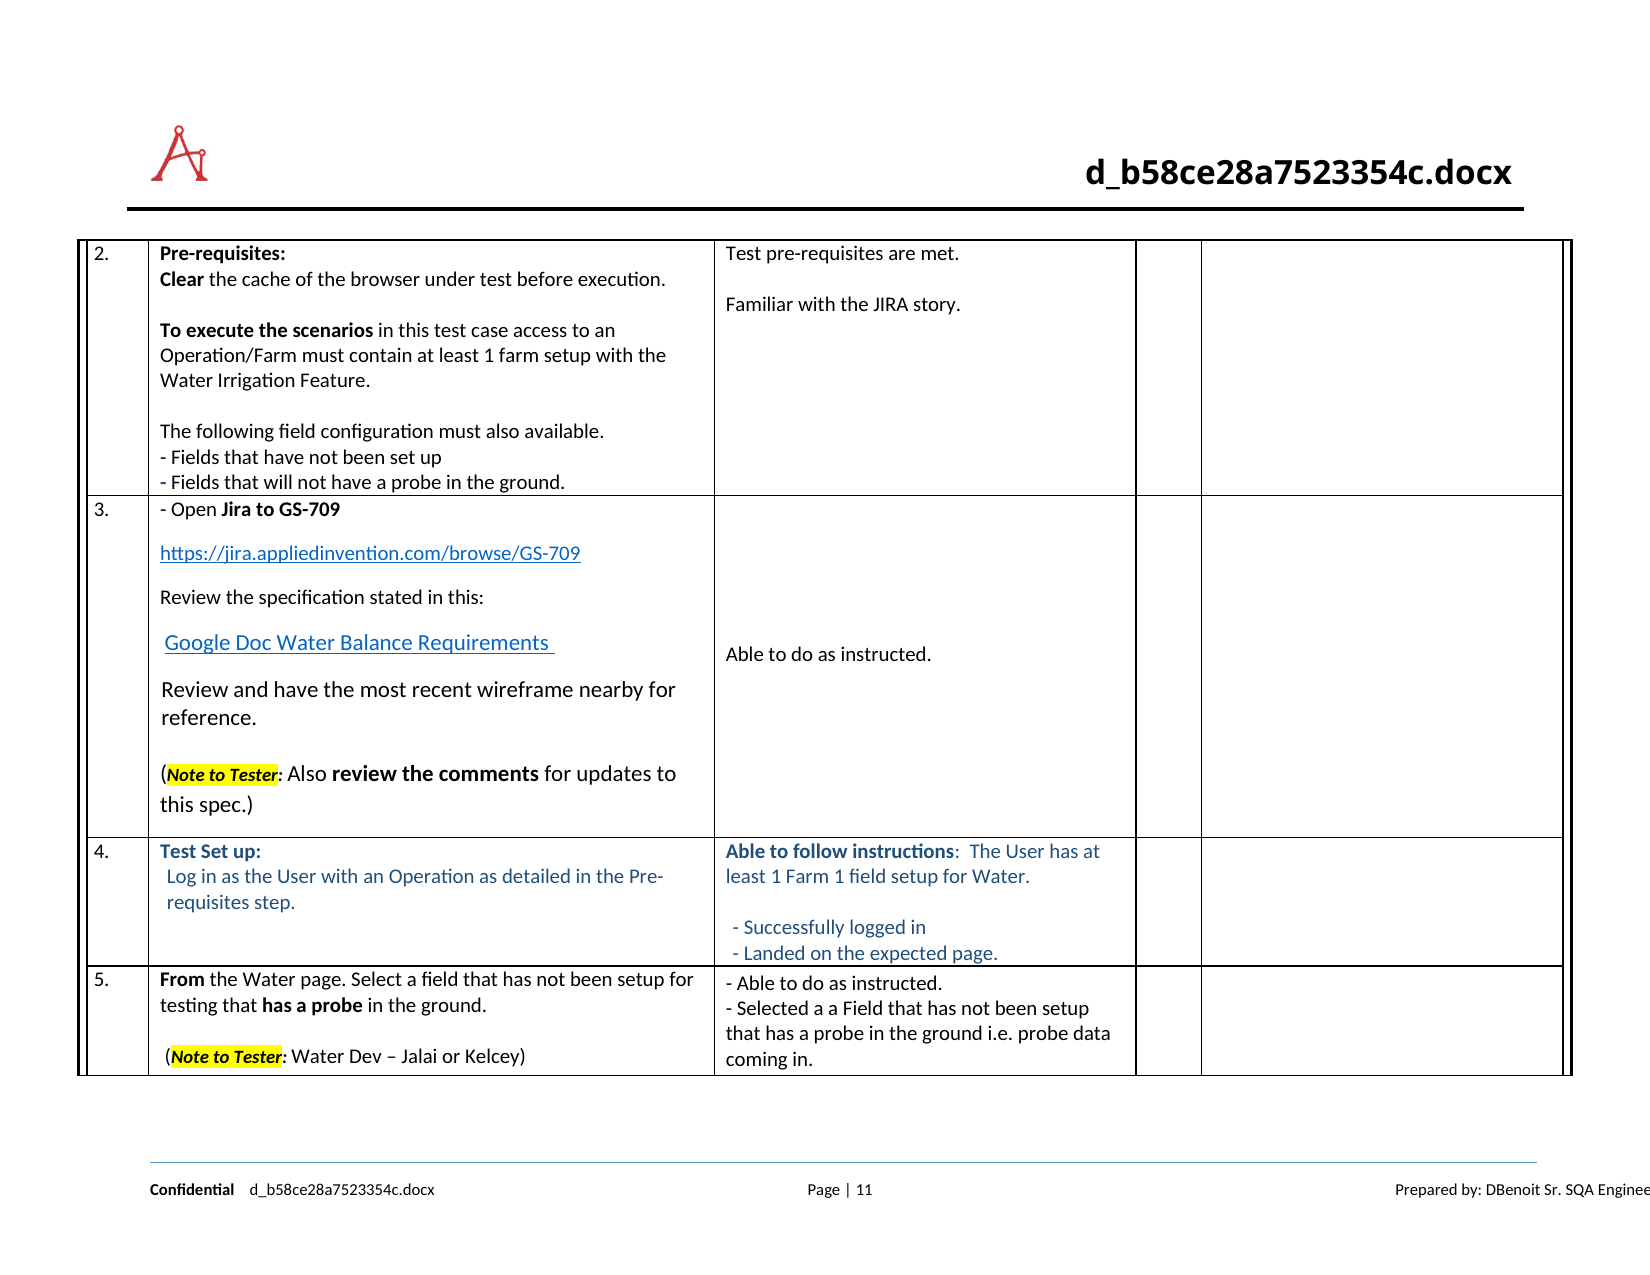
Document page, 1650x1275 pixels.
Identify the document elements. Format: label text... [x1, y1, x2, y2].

table_cell [88, 496, 148, 836]
table_cell [1137, 496, 1201, 836]
table_cell [88, 838, 148, 965]
table_cell [1202, 967, 1562, 1074]
table_cell [82, 836, 86, 965]
table_cell [1202, 496, 1562, 836]
table_cell [82, 965, 86, 1074]
table_cell [1564, 241, 1568, 495]
table_cell [82, 241, 86, 495]
table_cell [1202, 838, 1562, 965]
table_cell Test Set up: Log in as the User with an Operation as detailed in the Pre-requisites step. [149, 838, 714, 965]
table_cell [88, 241, 148, 495]
table_cell Test pre-requisites are met. Familiar with the JIRA story. [715, 241, 1135, 495]
table_cell [1202, 241, 1562, 495]
table_cell [1564, 495, 1568, 836]
table_cell [88, 967, 148, 1074]
table_cell [82, 495, 86, 836]
table_cell Able to do as instructed. Selected a a Field that has not been setup that has a probe in the ground i.e. probe data coming in. [715, 967, 1135, 1074]
table_cell From the Water page. Select a field that has not been setup for testing that has a probe in the ground. (Note to Tester: Water Dev – Jalai or Kelcey) [149, 967, 714, 1074]
table_cell [1137, 241, 1201, 495]
table_cell [1564, 965, 1568, 1074]
table_cell Able to follow instructions: The User has at least 1 Farm 1 field setup for Water. Successfully logged in Landed on the expected page. [715, 838, 1135, 965]
table_cell [1137, 967, 1201, 1074]
table_cell [1137, 838, 1201, 965]
table_cell Pre-requisites: Clear the cache of the browser under test before execution. To execute the scenarios in this test case access to an Operation/Farm must contain at least 1 farm setup with the Water Irrigation Feature. The following field configuration must also available. Fields that have not been set up Fields that will not have a probe in the ground. [149, 241, 714, 495]
table_cell [1564, 836, 1568, 965]
table_cell Able to do as instructed. [715, 496, 1135, 836]
table_cell Open Jira to GS-709 https://jira.appliedinvention.com/browse/GS-709 Review the specification stated in this: Google Doc Water Balance Requirements Review and have the most recent wireframe nearby for reference. (Note to Tester: Also review the comments for updates to this spec.) [149, 496, 714, 836]
picture [137, 112, 221, 194]
